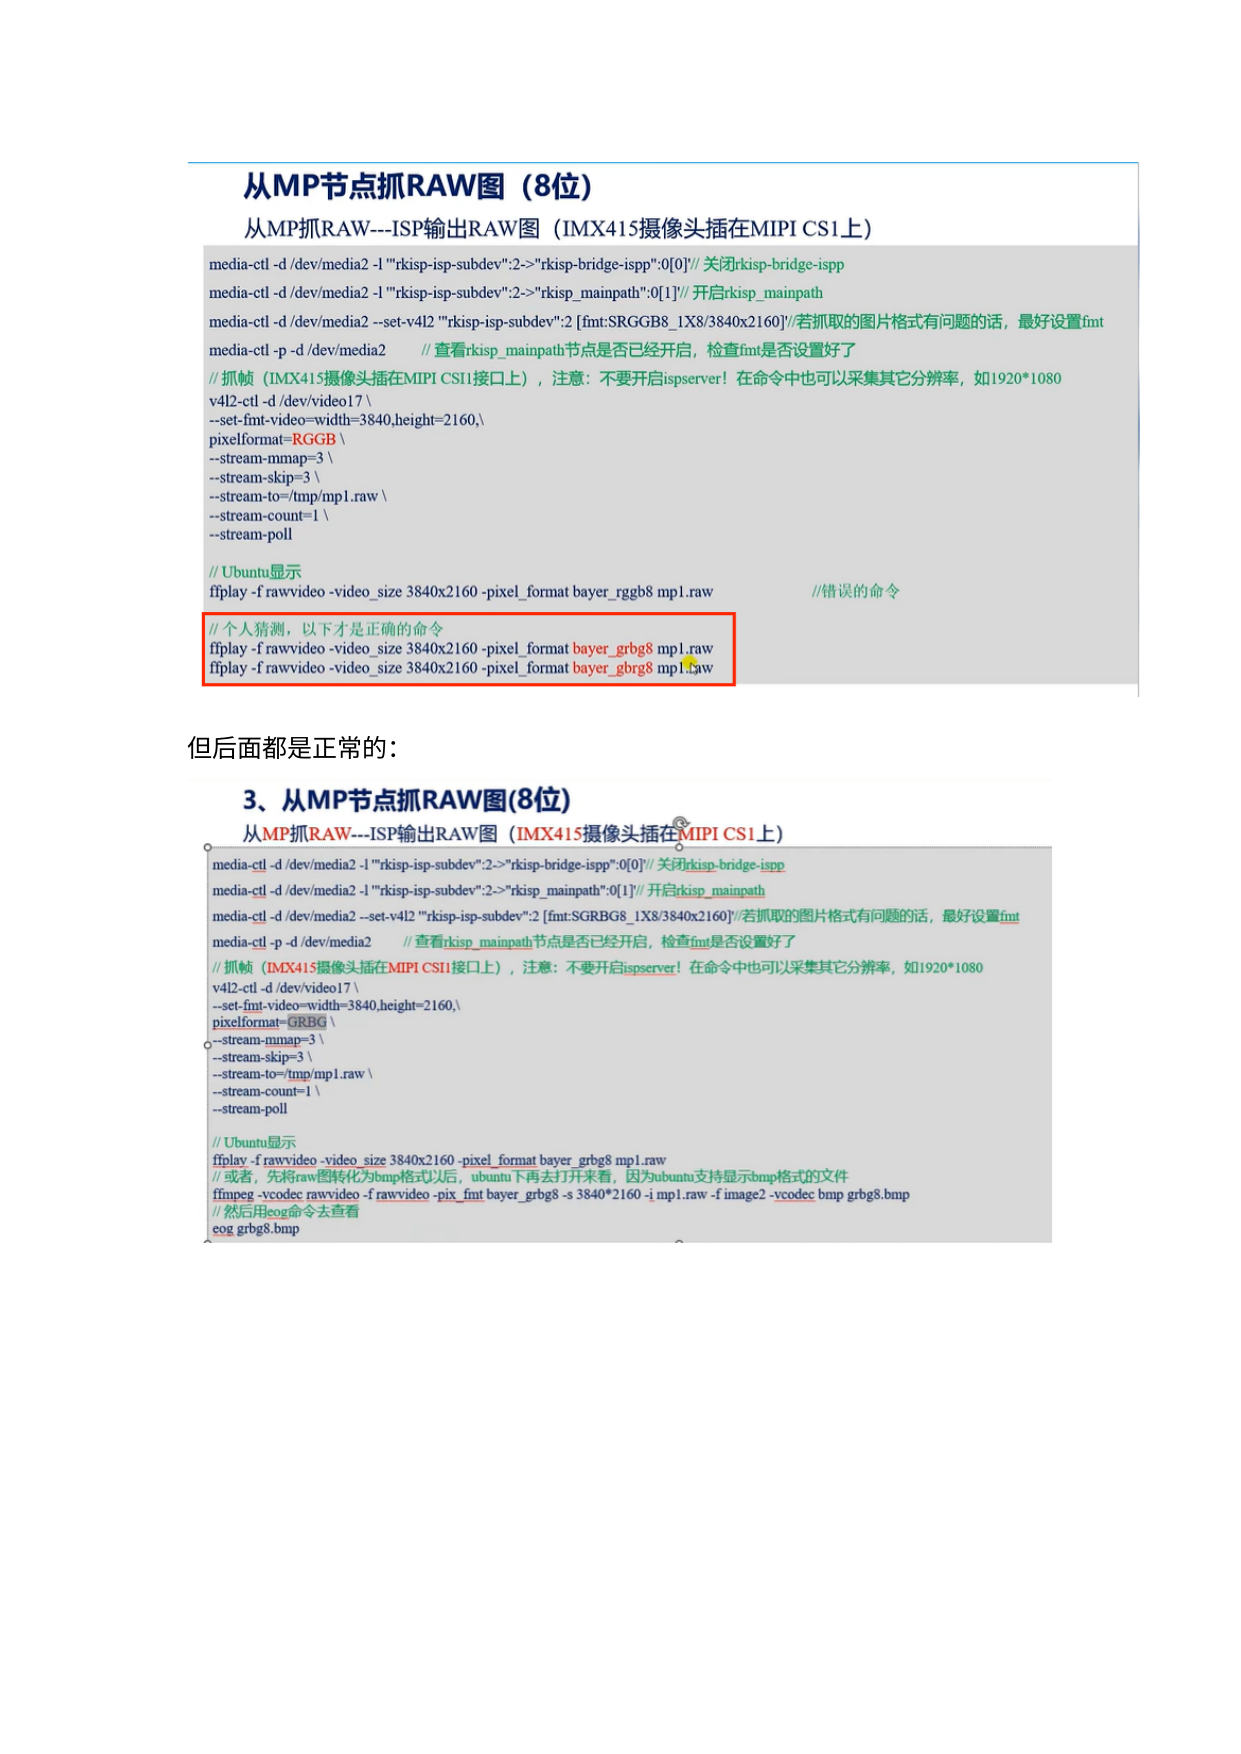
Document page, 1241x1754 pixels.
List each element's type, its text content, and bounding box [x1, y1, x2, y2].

text 但后面都是正常的： [187, 714, 1053, 779]
picture [187, 779, 1053, 1243]
picture [187, 162, 1140, 697]
